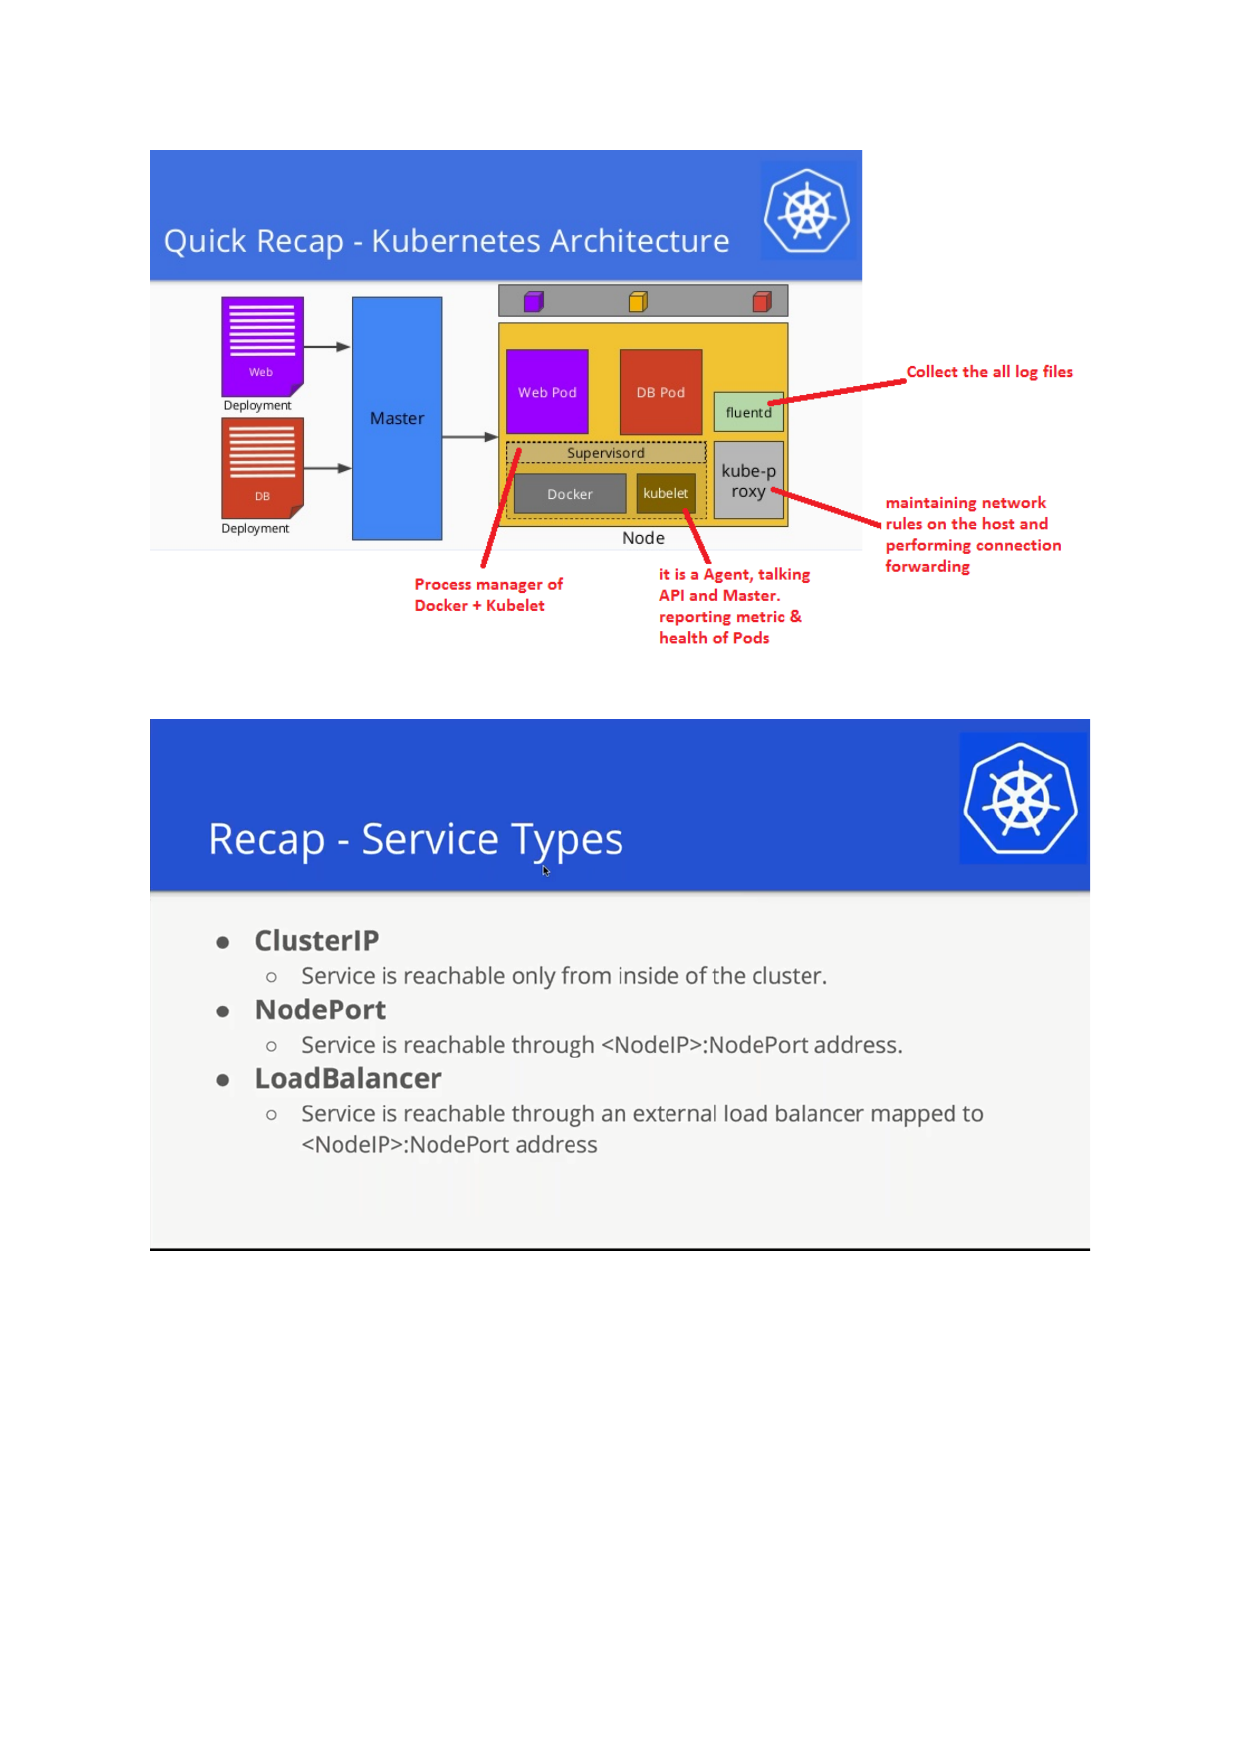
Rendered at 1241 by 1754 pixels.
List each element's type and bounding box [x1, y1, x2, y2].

picture [150, 719, 1091, 1251]
picture [150, 150, 1089, 658]
